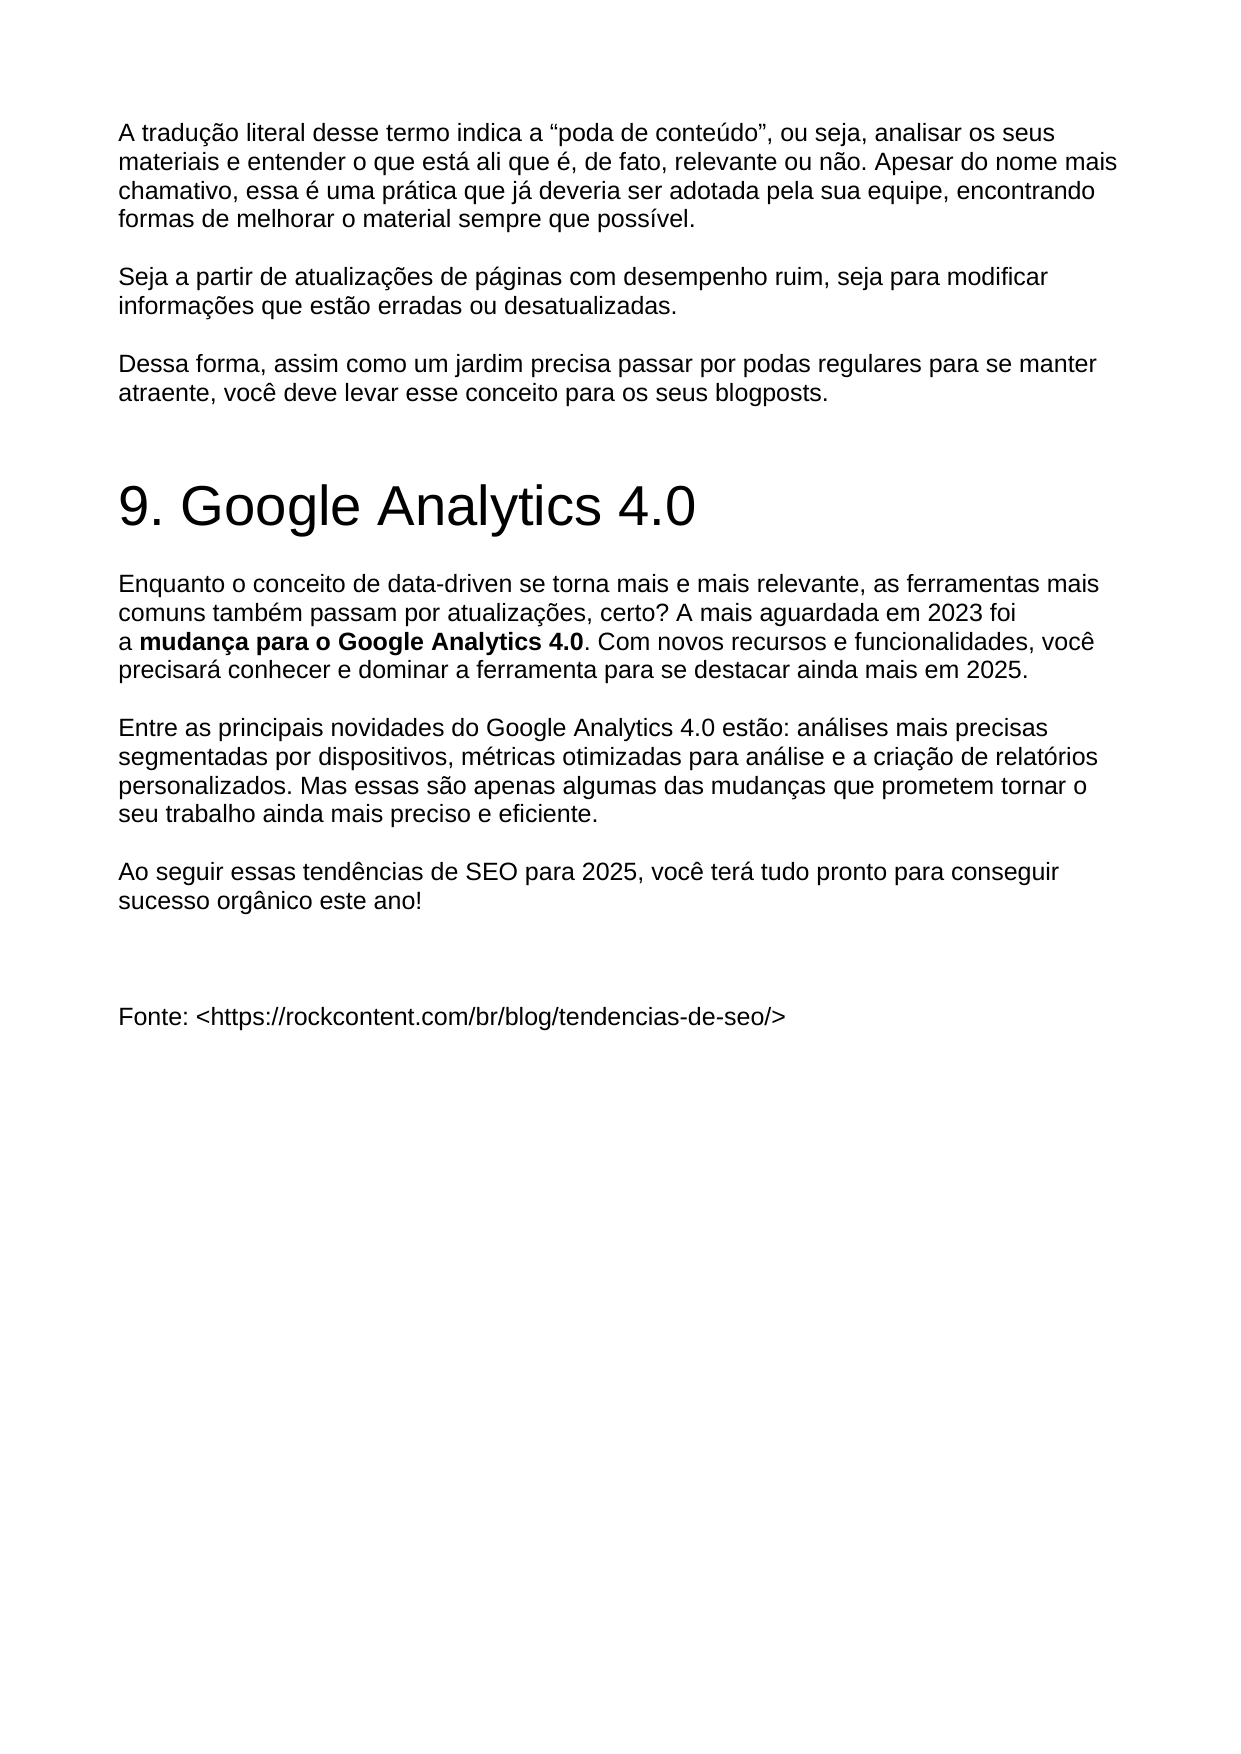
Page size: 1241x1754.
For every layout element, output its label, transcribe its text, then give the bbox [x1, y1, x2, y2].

text Enquanto o conceito de data-driven se torna mais e mais relevante, as ferramentas mais comuns também passam por atualizações, certo? A mais aguardada em 2023 foi a mudança para o Google Analytics 4.0. Com novos recursos e funcionalidades, você precisará conhecer e dominar a ferramenta para se destacar ainda mais em 2025. [118, 569, 1122, 684]
text A tradução literal desse termo indica a “poda de conteúdo”, ou seja, analisar os seus materiais e entender o que está ali que é, de fato, relevante ou não. Apesar do nome mais chamativo, essa é uma prática que já deveria ser adotada pela sua equipe, encontrando formas de melhorar o material sempre que possível. [118, 118, 1122, 233]
text Entre as principais novidades do Google Analytics 4.0 estão: análises mais precisas segmentadas por dispositivos, métricas otimizadas para análise e a criação de relatórios personalizados. Mas essas são apenas algumas das mudanças que prometem tornar o seu trabalho ainda mais preciso e eficiente. [118, 713, 1122, 828]
text 9. Google Analytics 4.0 [118, 469, 1122, 538]
text Seja a partir de atualizações de páginas com desempenho ruim, seja para modificar informações que estão erradas ou desatualizadas. [118, 262, 1122, 320]
text Fonte: <https://rockcontent.com/br/blog/tendencias-de-seo/> [118, 1002, 1122, 1031]
text Ao seguir essas tendências de SEO para 2025, você terá tudo pronto para conseguir sucesso orgânico este ano! [118, 857, 1122, 915]
text Dessa forma, assim como um jardim precisa passar por podas regulares para se manter atraente, você deve levar esse conceito para os seus blogposts. [118, 349, 1122, 406]
